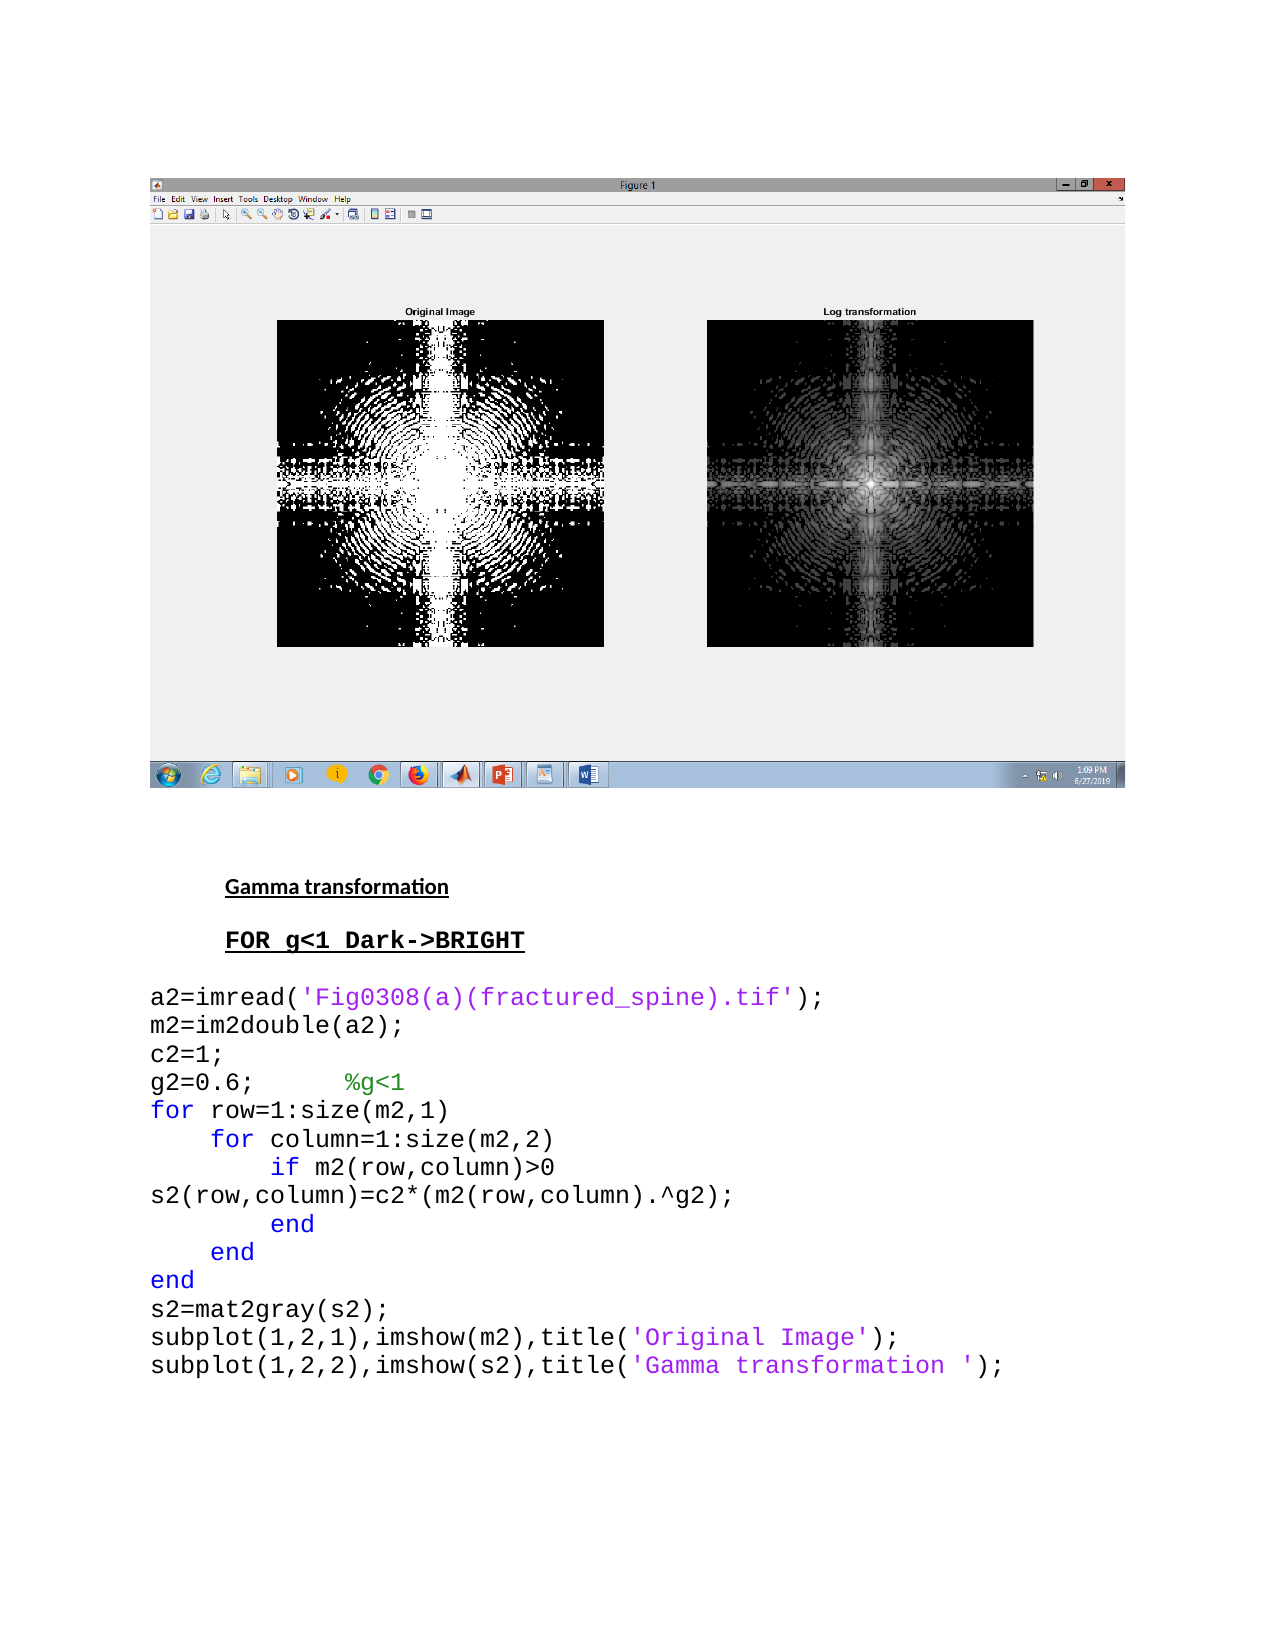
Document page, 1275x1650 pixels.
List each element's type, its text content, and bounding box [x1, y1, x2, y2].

text c2=1; [150, 1041, 1125, 1069]
text if m2(row,column)>0 [150, 1154, 1125, 1183]
list Gamma transformation [225, 872, 1125, 900]
picture [150, 178, 1125, 788]
text s2(row,column)=c2*(m2(row,column).^g2); [150, 1183, 1125, 1211]
text for column=1:size(m2,2) [150, 1126, 1125, 1154]
text for row=1:size(m2,1) [150, 1098, 1125, 1126]
text subplot(1,2,2),imshow(s2),title('Gamma transformation '); [150, 1353, 1125, 1381]
text subplot(1,2,1),imshow(m2),title('Original Image'); [150, 1324, 1125, 1353]
text end [150, 1239, 1125, 1268]
text end [150, 1268, 1125, 1296]
list FOR g<1 Dark->BRIGHT [225, 928, 1125, 956]
text end [150, 1211, 1125, 1239]
text a2=imread('Fig0308(a)(fractured_spine).tif'); [150, 984, 1125, 1013]
text s2=mat2gray(s2); [150, 1296, 1125, 1324]
text g2=0.6; %g<1 [150, 1069, 1125, 1098]
text m2=im2double(a2); [150, 1013, 1125, 1041]
